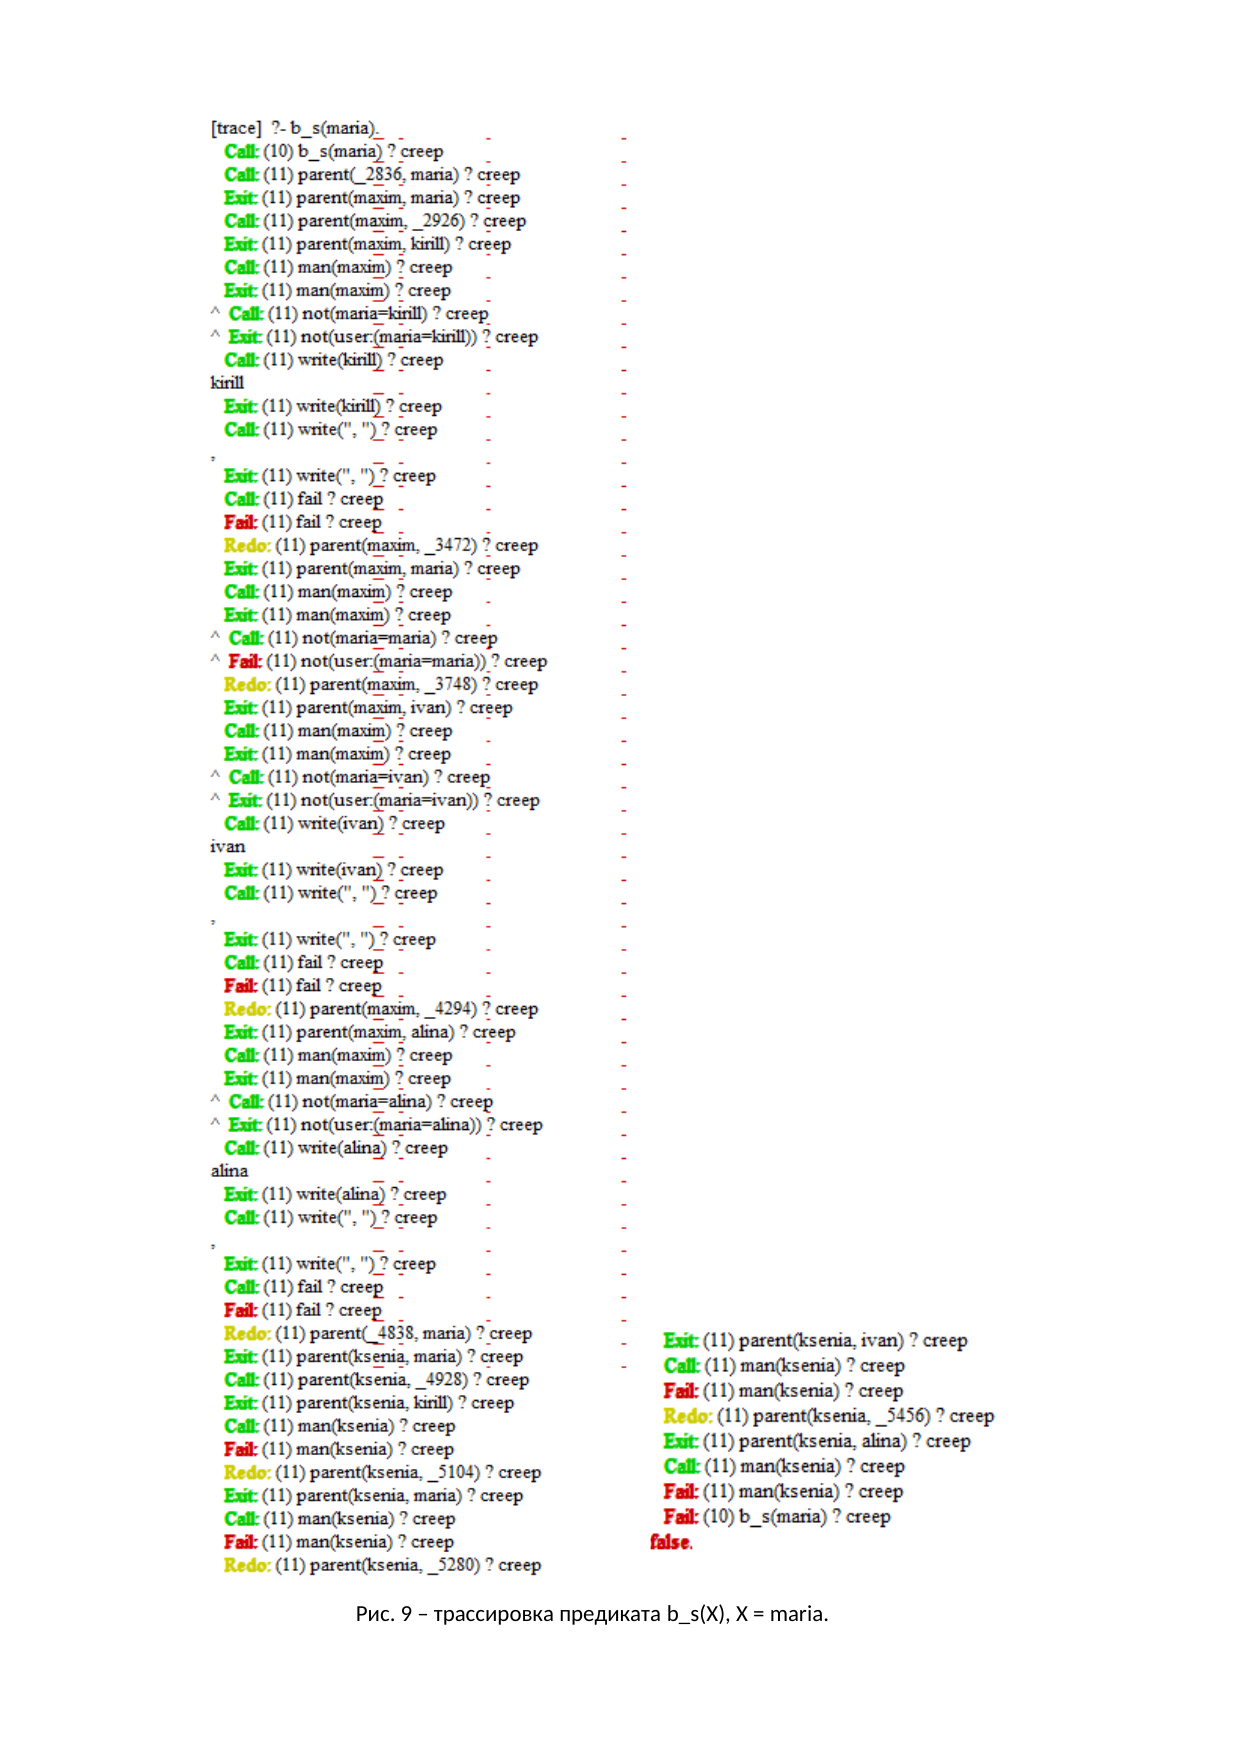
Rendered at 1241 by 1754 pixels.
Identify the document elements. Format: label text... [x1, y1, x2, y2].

picture [650, 1331, 1011, 1581]
text Рис. 9 – трассировка предиката b_s(X), X = maria. [251, 1599, 1152, 1627]
picture [208, 118, 646, 1581]
